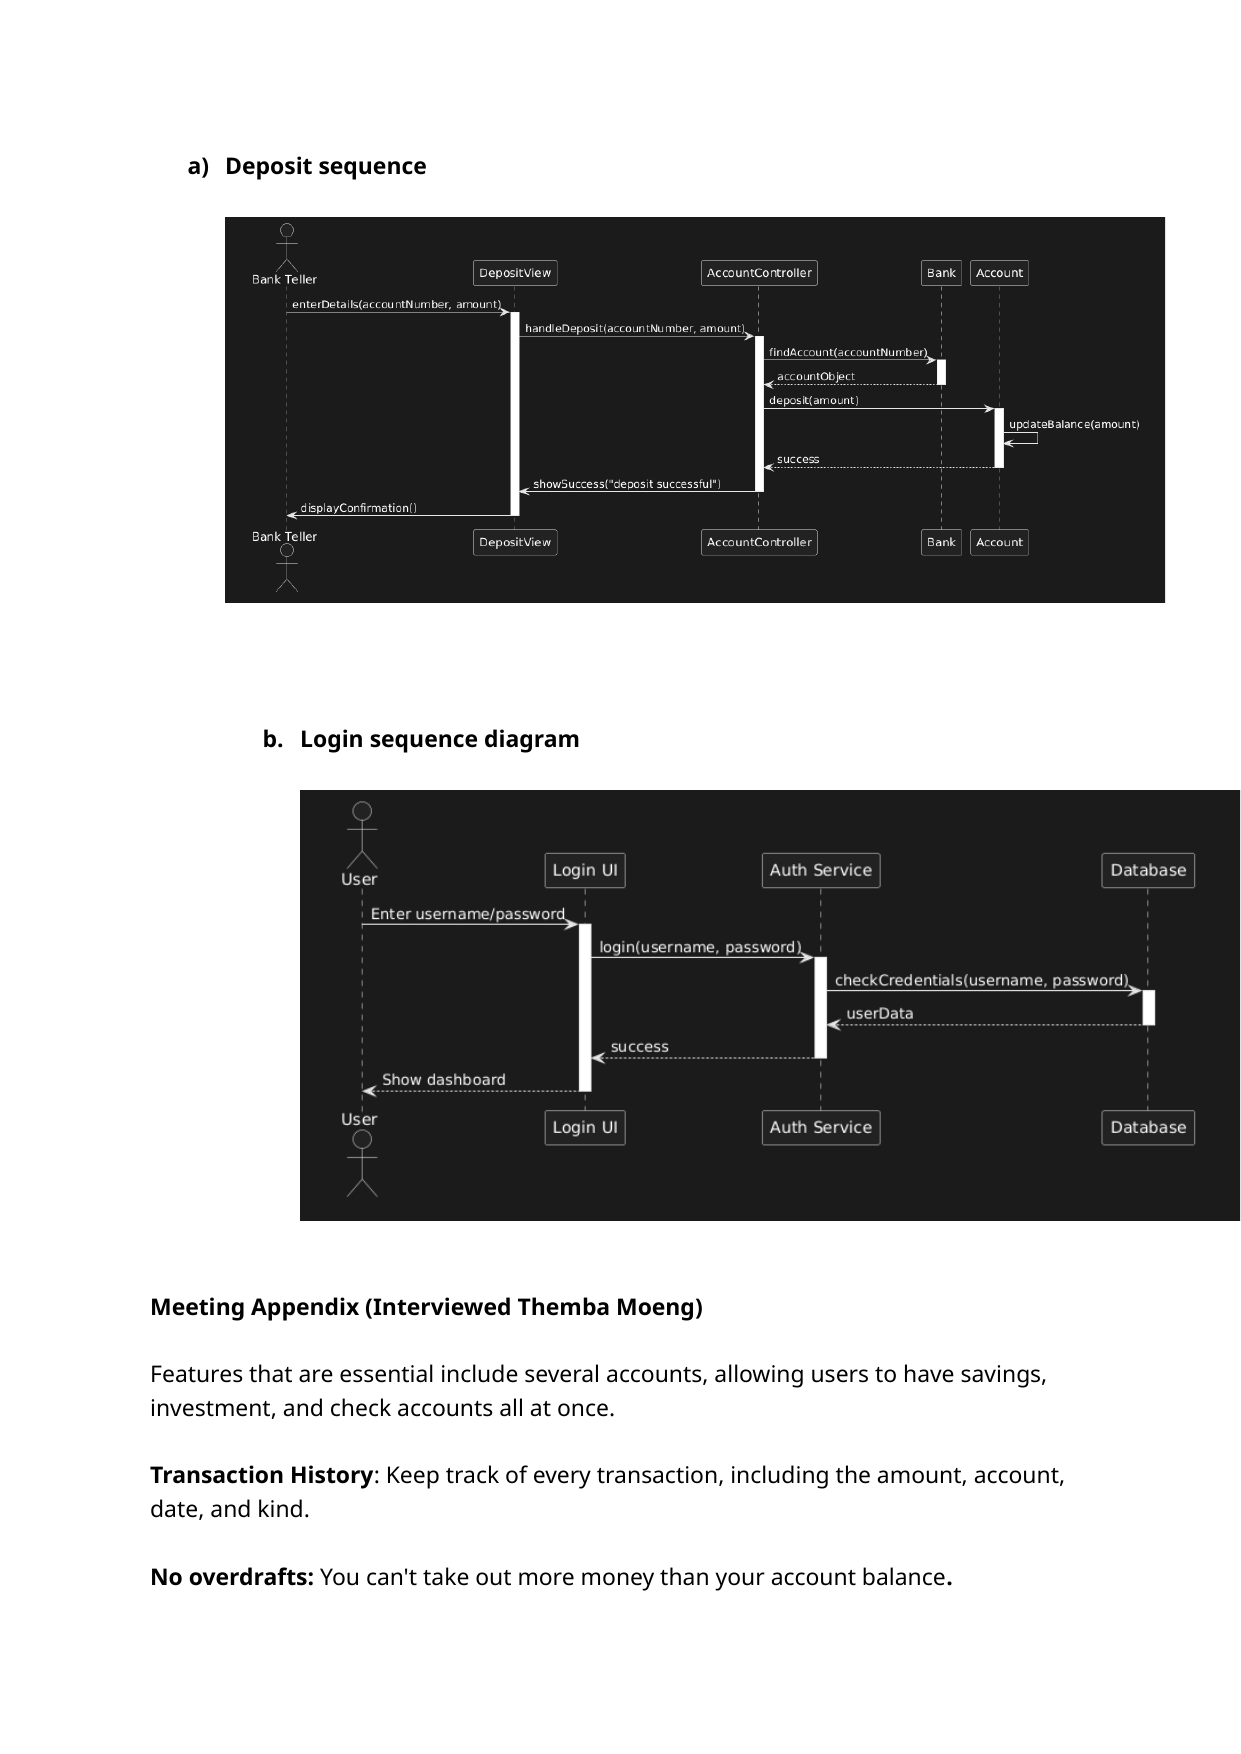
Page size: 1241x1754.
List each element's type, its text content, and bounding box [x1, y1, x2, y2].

picture [300, 790, 1241, 1221]
picture [225, 217, 1166, 603]
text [150, 1291, 1090, 1592]
